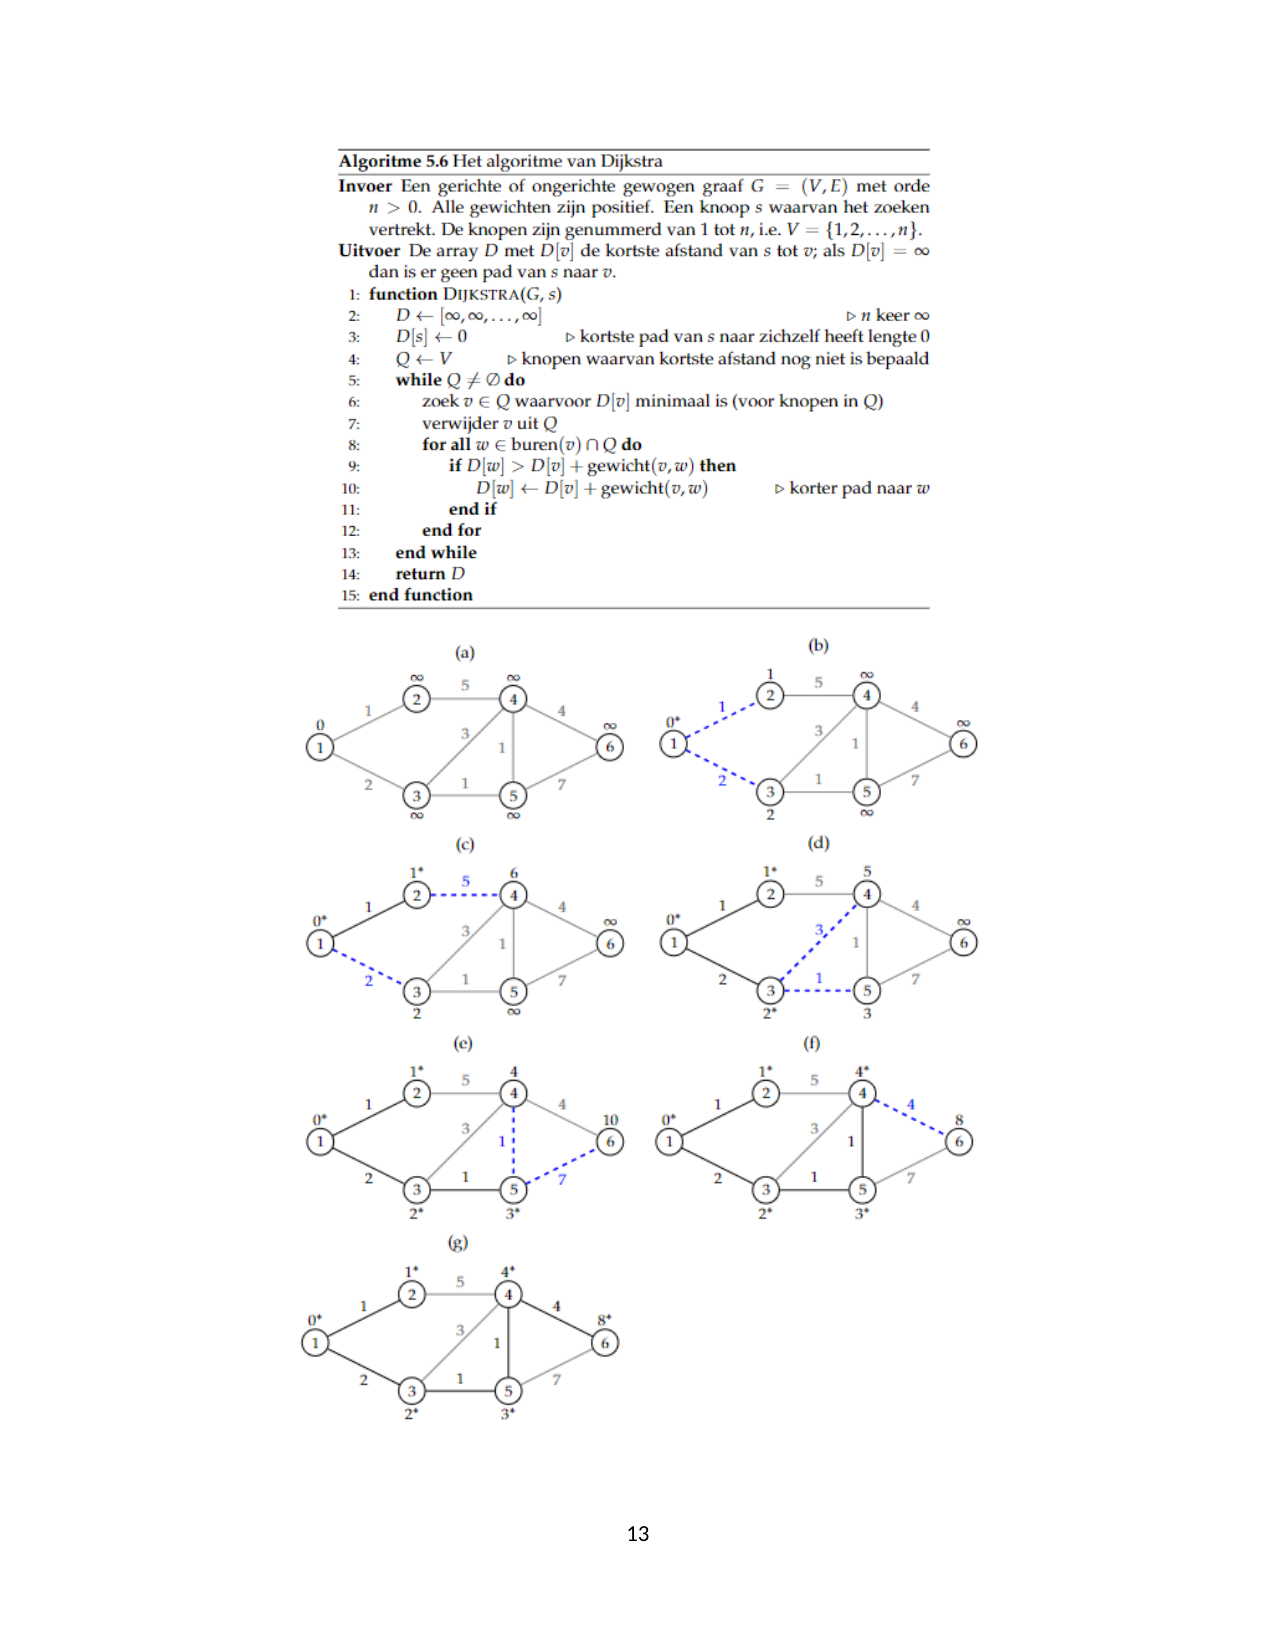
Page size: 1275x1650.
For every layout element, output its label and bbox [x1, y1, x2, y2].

picture [337, 147, 938, 613]
picture [289, 631, 986, 1435]
